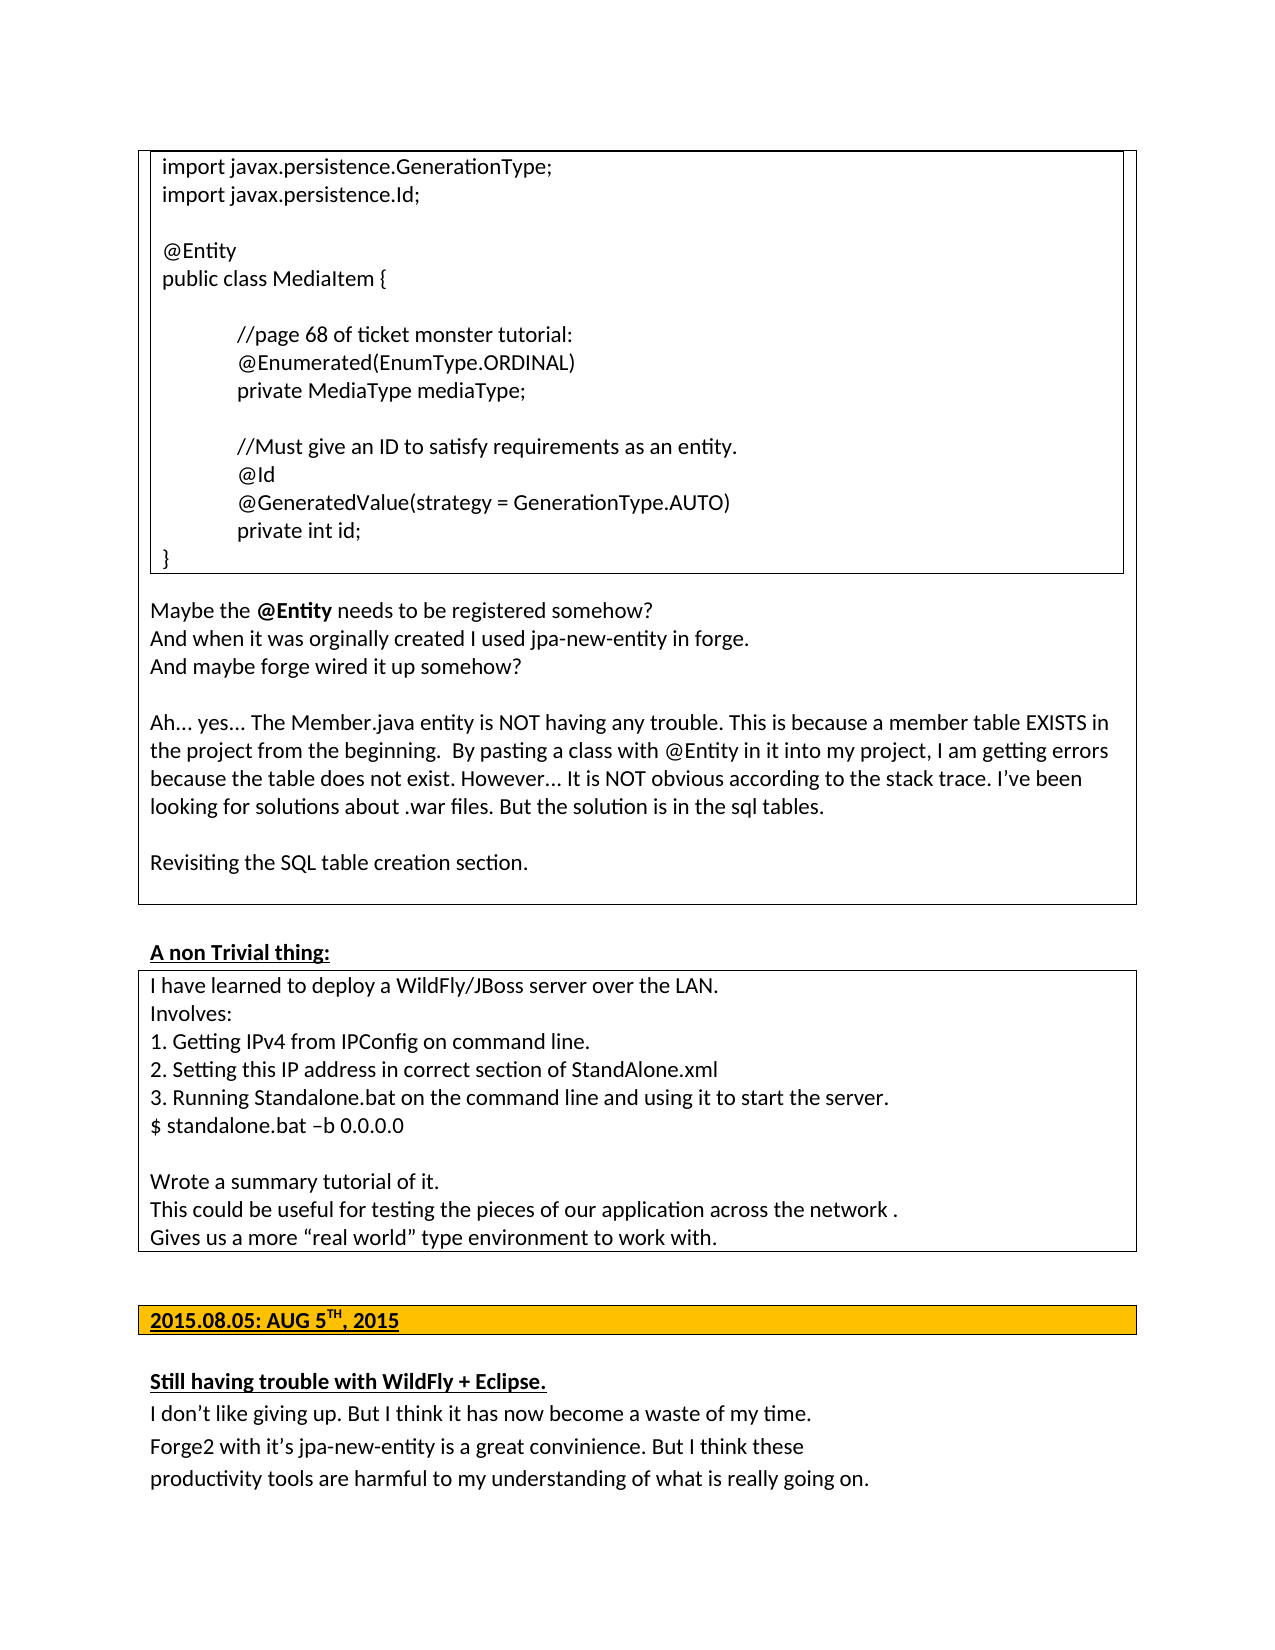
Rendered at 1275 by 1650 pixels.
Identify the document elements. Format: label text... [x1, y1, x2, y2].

text A non Trivial thing: [150, 905, 1125, 966]
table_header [139, 151, 1136, 904]
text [150, 1335, 1125, 1492]
table_header I have learned to deploy a WildFly/JBoss server over the LAN. Involves: 1. Getting IPv4 from IPConfig on command line. 2. Setting this IP address in correct section of StandAlone.xml 3. Running Standalone.bat on the command line and using it to start the server. $ standalone.bat –b 0.0.0.0 Wrote a summary tutorial of it. This could be useful for testing the pieces of our application across the network . Gives us a more “real world” type environment to work with. [139, 971, 1136, 1251]
table_header 2015.08.05: AUG 5TH, 2015 [139, 1306, 1136, 1334]
